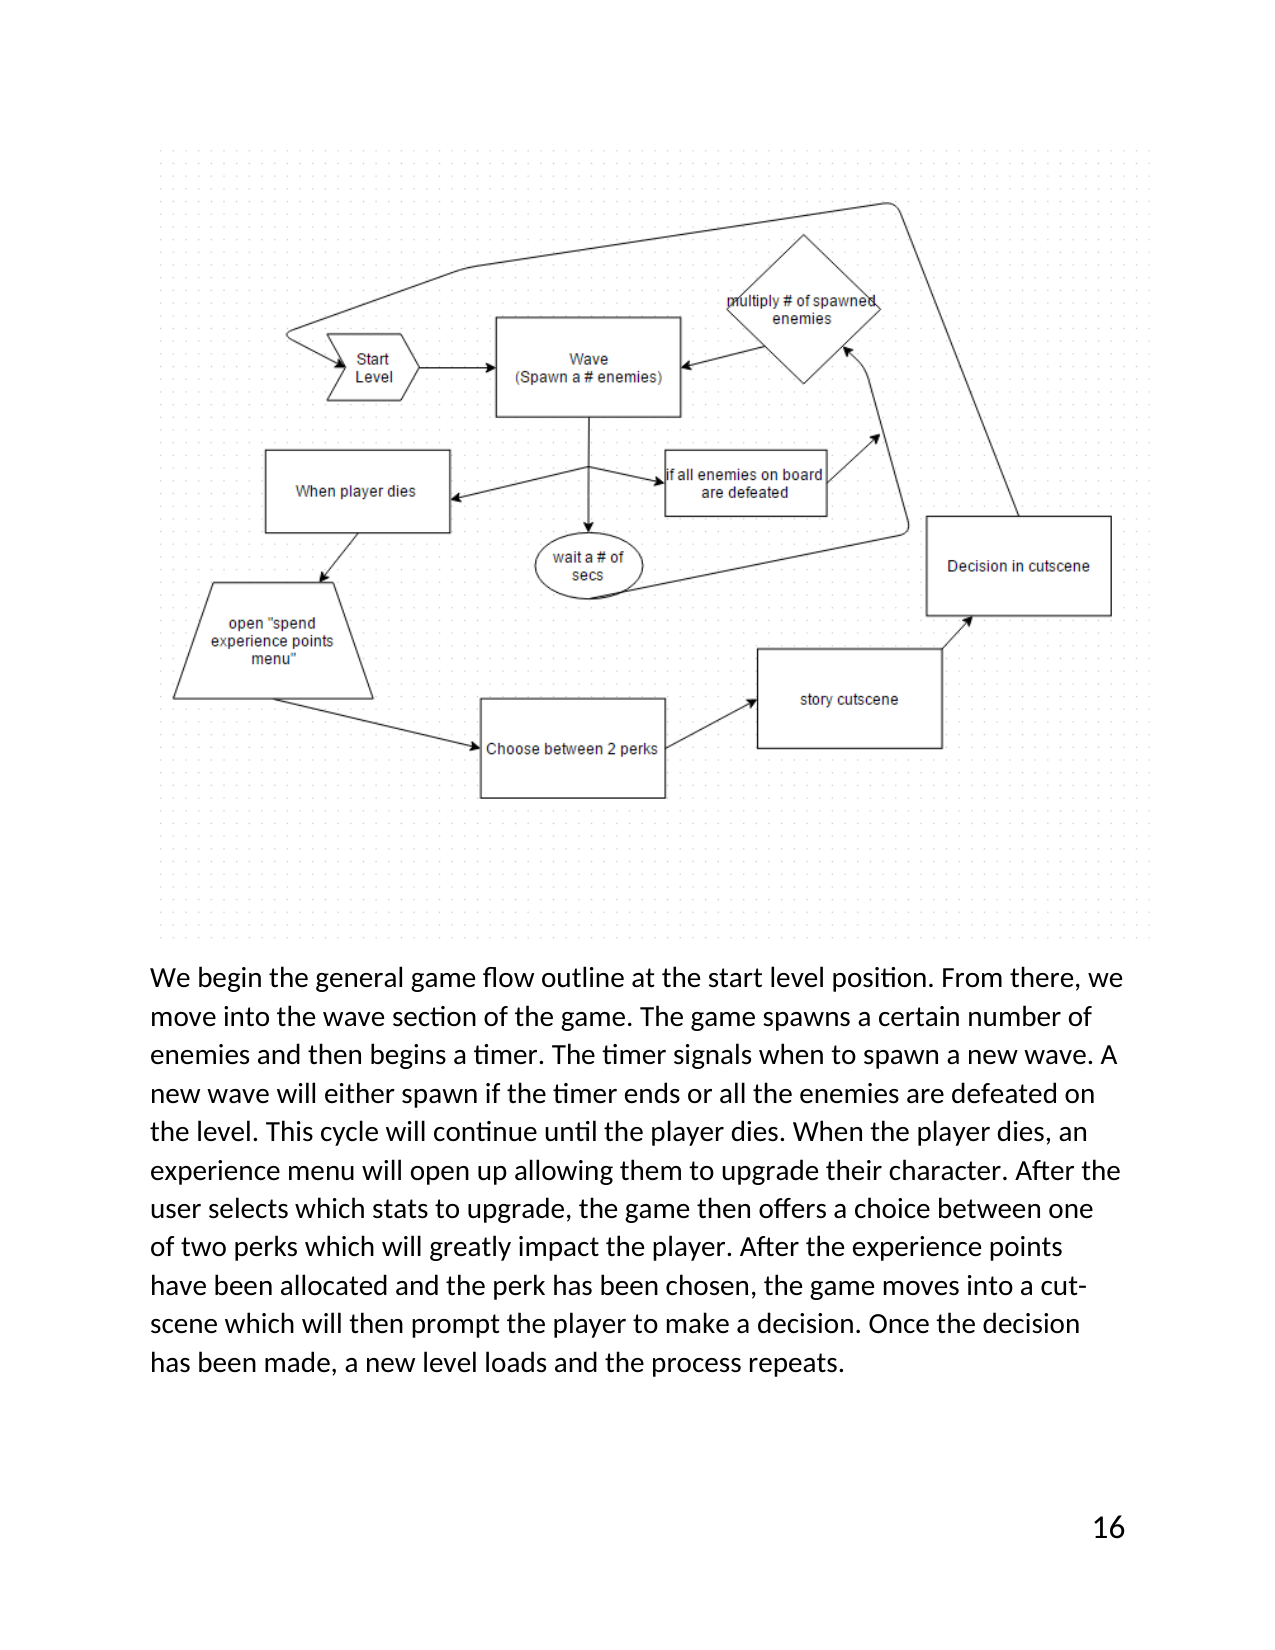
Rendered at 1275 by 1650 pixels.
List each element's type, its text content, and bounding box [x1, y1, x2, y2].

text 4.4 General Game Flow Outline [150, 150, 1125, 211]
text We begin the general game flow outline at the start level position. From there, we move into the wave section of the game. The game spawns a certain number of enemies and then begins a timer. The timer signals when to spawn a new wave. A new wave will either spawn if the timer ends or all the enemies are defeated on the level. This cycle will continue until the player dies. When the player dies, an experience menu will open up allowing them to upgrade their character. After the user selects which stats to upgrade, the game then offers a choice between one of two perks which will greatly impact the player. After the experience points have been allocated and the perk has been chosen, the game moves into a cut-scene which will then prompt the player to make a decision. Once the decision has been made, a new level loads and the process repeats. [150, 1042, 1125, 1462]
picture [150, 232, 1150, 1024]
